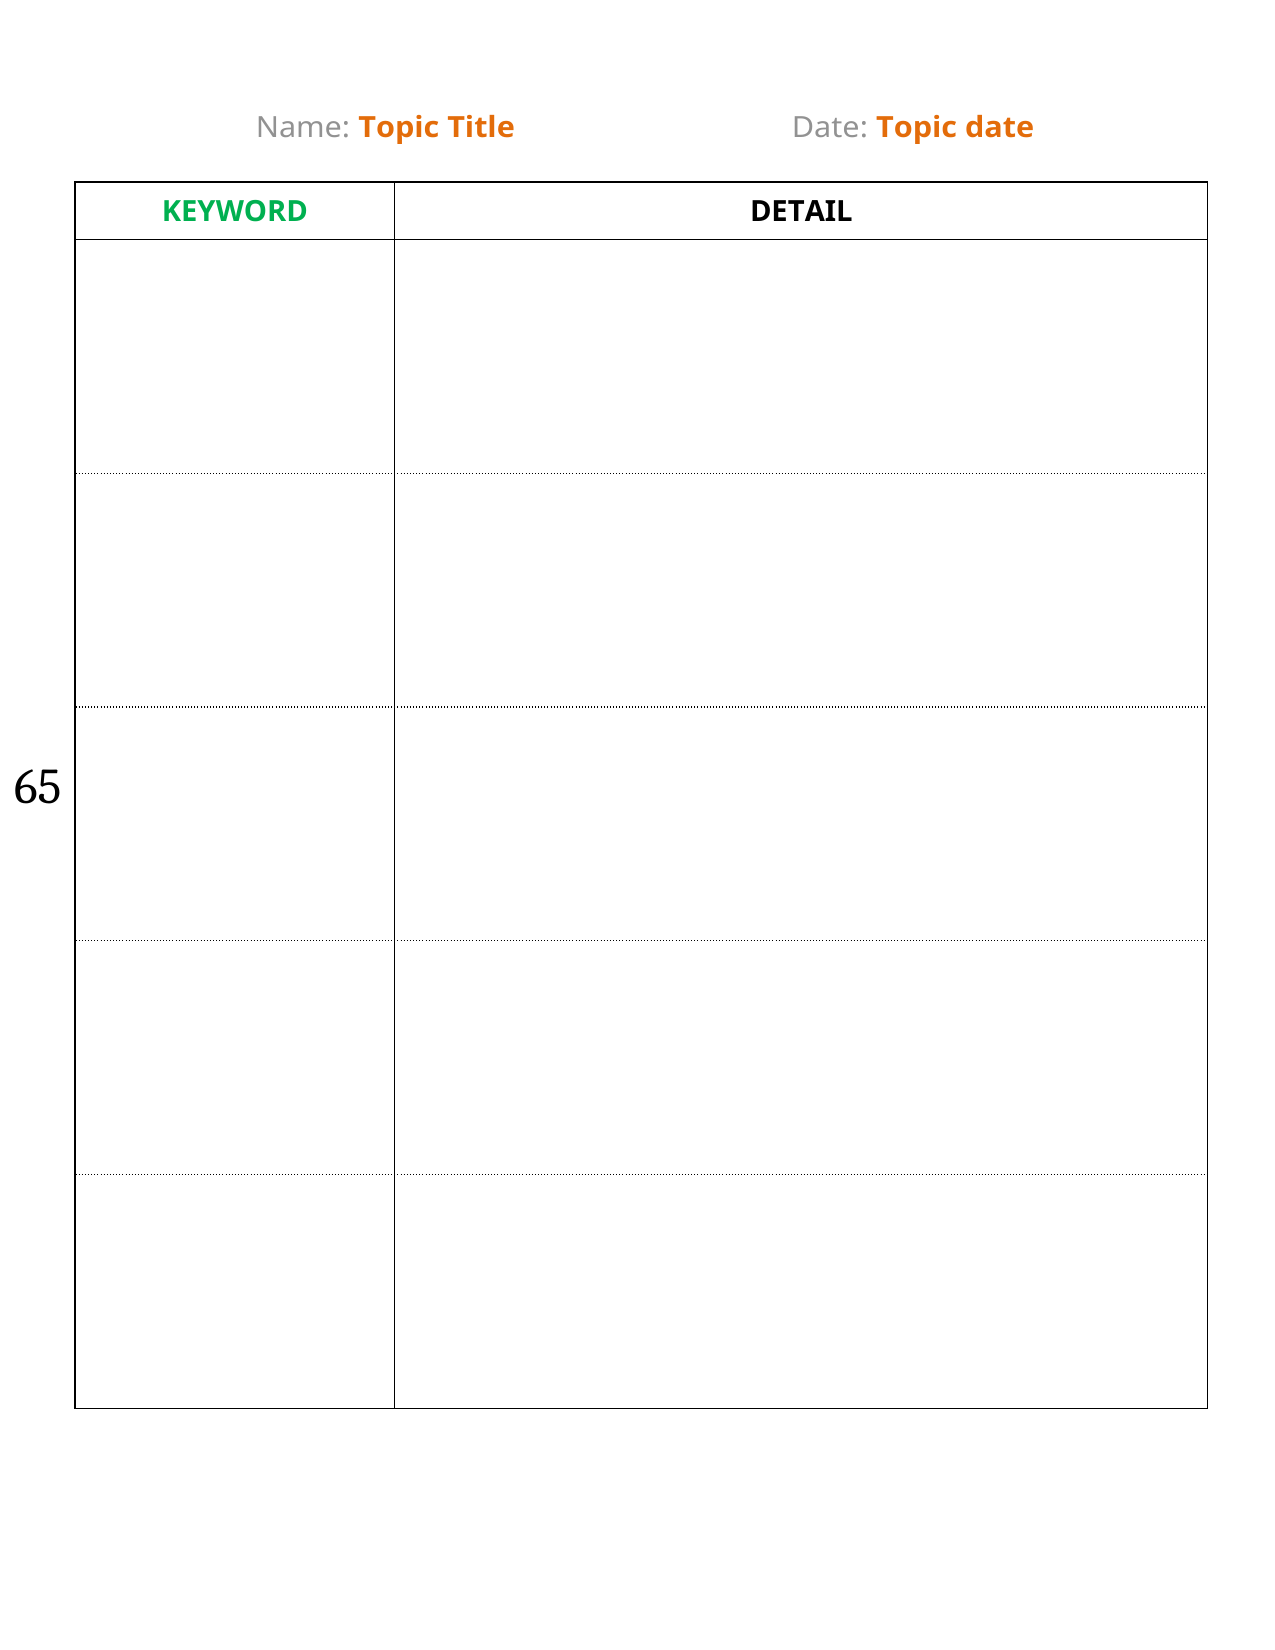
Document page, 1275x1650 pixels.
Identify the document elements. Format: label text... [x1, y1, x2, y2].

table_cell [76, 473, 394, 706]
table_header DETAIL [395, 183, 1207, 239]
table_cell [395, 1174, 1207, 1408]
table_cell [76, 940, 394, 1174]
table_cell [395, 706, 1207, 940]
table_cell [76, 240, 394, 472]
table_cell [395, 940, 1207, 1174]
table_cell [76, 706, 394, 940]
table_cell [76, 1174, 394, 1408]
table_header KEYWORD [76, 183, 394, 239]
table_cell [395, 240, 1207, 472]
table_cell [395, 473, 1207, 706]
text Name: Topic Title Date: Topic date [89, 106, 1200, 146]
